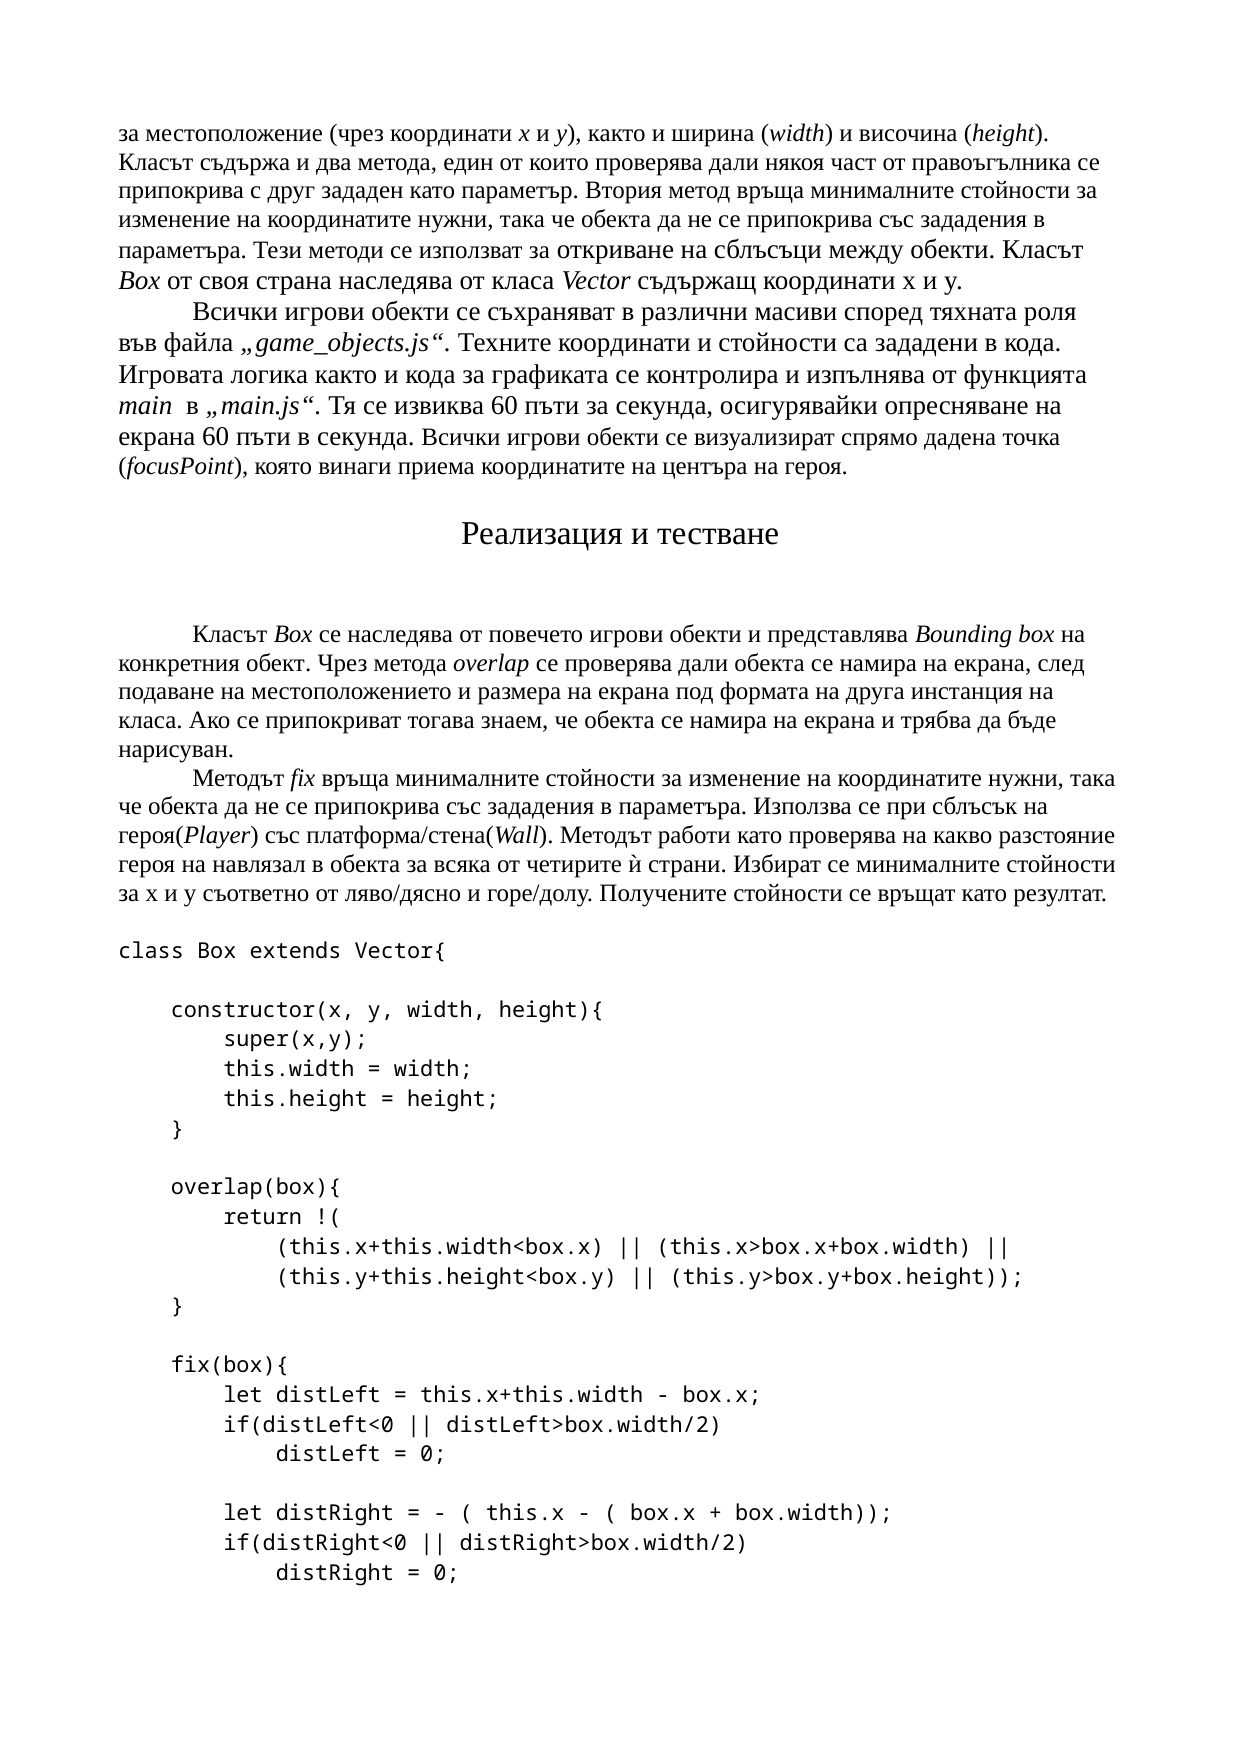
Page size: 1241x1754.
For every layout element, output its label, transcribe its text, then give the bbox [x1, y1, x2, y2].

text (this.y+this.height<box.y) || (this.y>box.y+box.height)); [118, 1261, 1122, 1291]
text Методът fix връща минималните стойности за изменение на координатите нужни, така че обекта да не се припокрива със зададения в параметъра. Използва се при сблъсък на героя(Player) със платформа/стена(Wall). Методът работи като проверява на какво разстояние героя на навлязал в обекта за всяка от четирите ѝ страни. Избират се минималните стойности за x и y съответно от ляво/дясно и горе/долу. Получените стойности се връщат като резултат. [118, 763, 1122, 906]
text constructor(x, y, width, height){ [118, 994, 1122, 1023]
text distRight = 0; [118, 1557, 1122, 1586]
text overlap(box){ [118, 1171, 1122, 1201]
text if(distLeft<0 || distLeft>box.width/2) [118, 1409, 1122, 1438]
text if(distRight<0 || distRight>box.width/2) [118, 1527, 1122, 1557]
text class Box extends Vector{ [118, 935, 1122, 965]
text Всички игрови обекти се съхраняват в различни масиви според тяхната роля във файла „game_objects.js“. Техните координати и стойности са зададени в кода. Игровата логика както и кода за графиката се контролира и изпълнява от функцията main в „main.js“. Тя се извиква 60 пъти за секунда, осигурявайки опресняване на екрана 60 пъти в секунда. Всички игрови обекти се визуализират спрямо дадена точка (focusPoint), която винаги приема координатите на центъра на героя. [118, 295, 1122, 480]
text this.width = width; [118, 1053, 1122, 1083]
text Реализация и тестване [118, 513, 1122, 552]
text return !( [118, 1201, 1122, 1231]
text super(x,y); [118, 1023, 1122, 1053]
text this.height = height; [118, 1083, 1122, 1113]
text (this.x+this.width<box.x) || (this.x>box.x+box.width) || [118, 1231, 1122, 1261]
text } [118, 1113, 1122, 1143]
text fix(box){ [118, 1349, 1122, 1379]
text } [118, 1291, 1122, 1320]
text let distLeft = this.x+this.width - box.x; [118, 1379, 1122, 1409]
text let distRight = - ( this.x - ( box.x + box.width)); [118, 1497, 1122, 1527]
text distLeft = 0; [118, 1438, 1122, 1468]
text Класът Box се наследява от повечето игрови обекти и представлява Bounding box на конкретния обект. Чрез метода overlap се проверява дали обекта се намира на екрана, след подаване на местоположението и размера на екрана под формата на друга инстанция на класа. Ако се припокриват тогава знаем, че обекта се намира на екрана и трябва да бъде нарисуван. [118, 619, 1122, 763]
